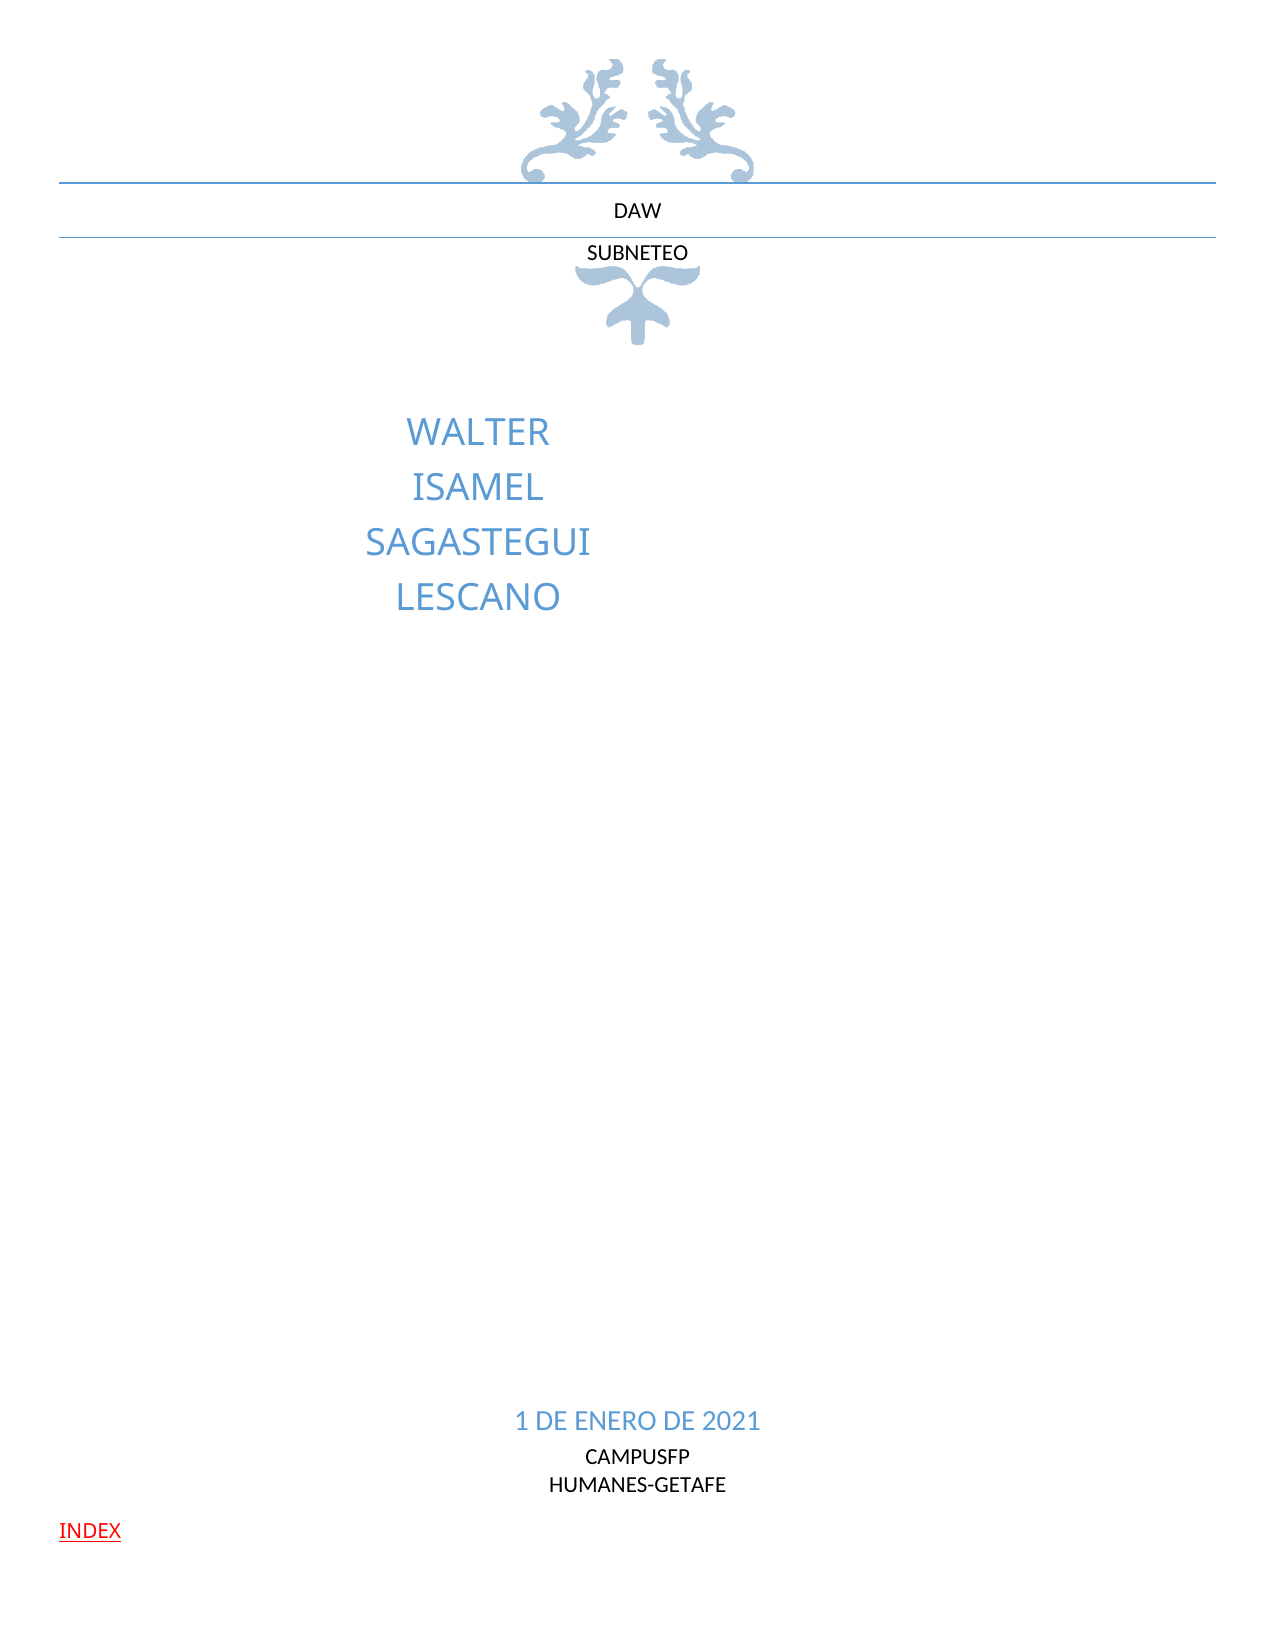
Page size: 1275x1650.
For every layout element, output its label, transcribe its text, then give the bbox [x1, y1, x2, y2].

text INDEX [59, 1517, 1216, 1545]
